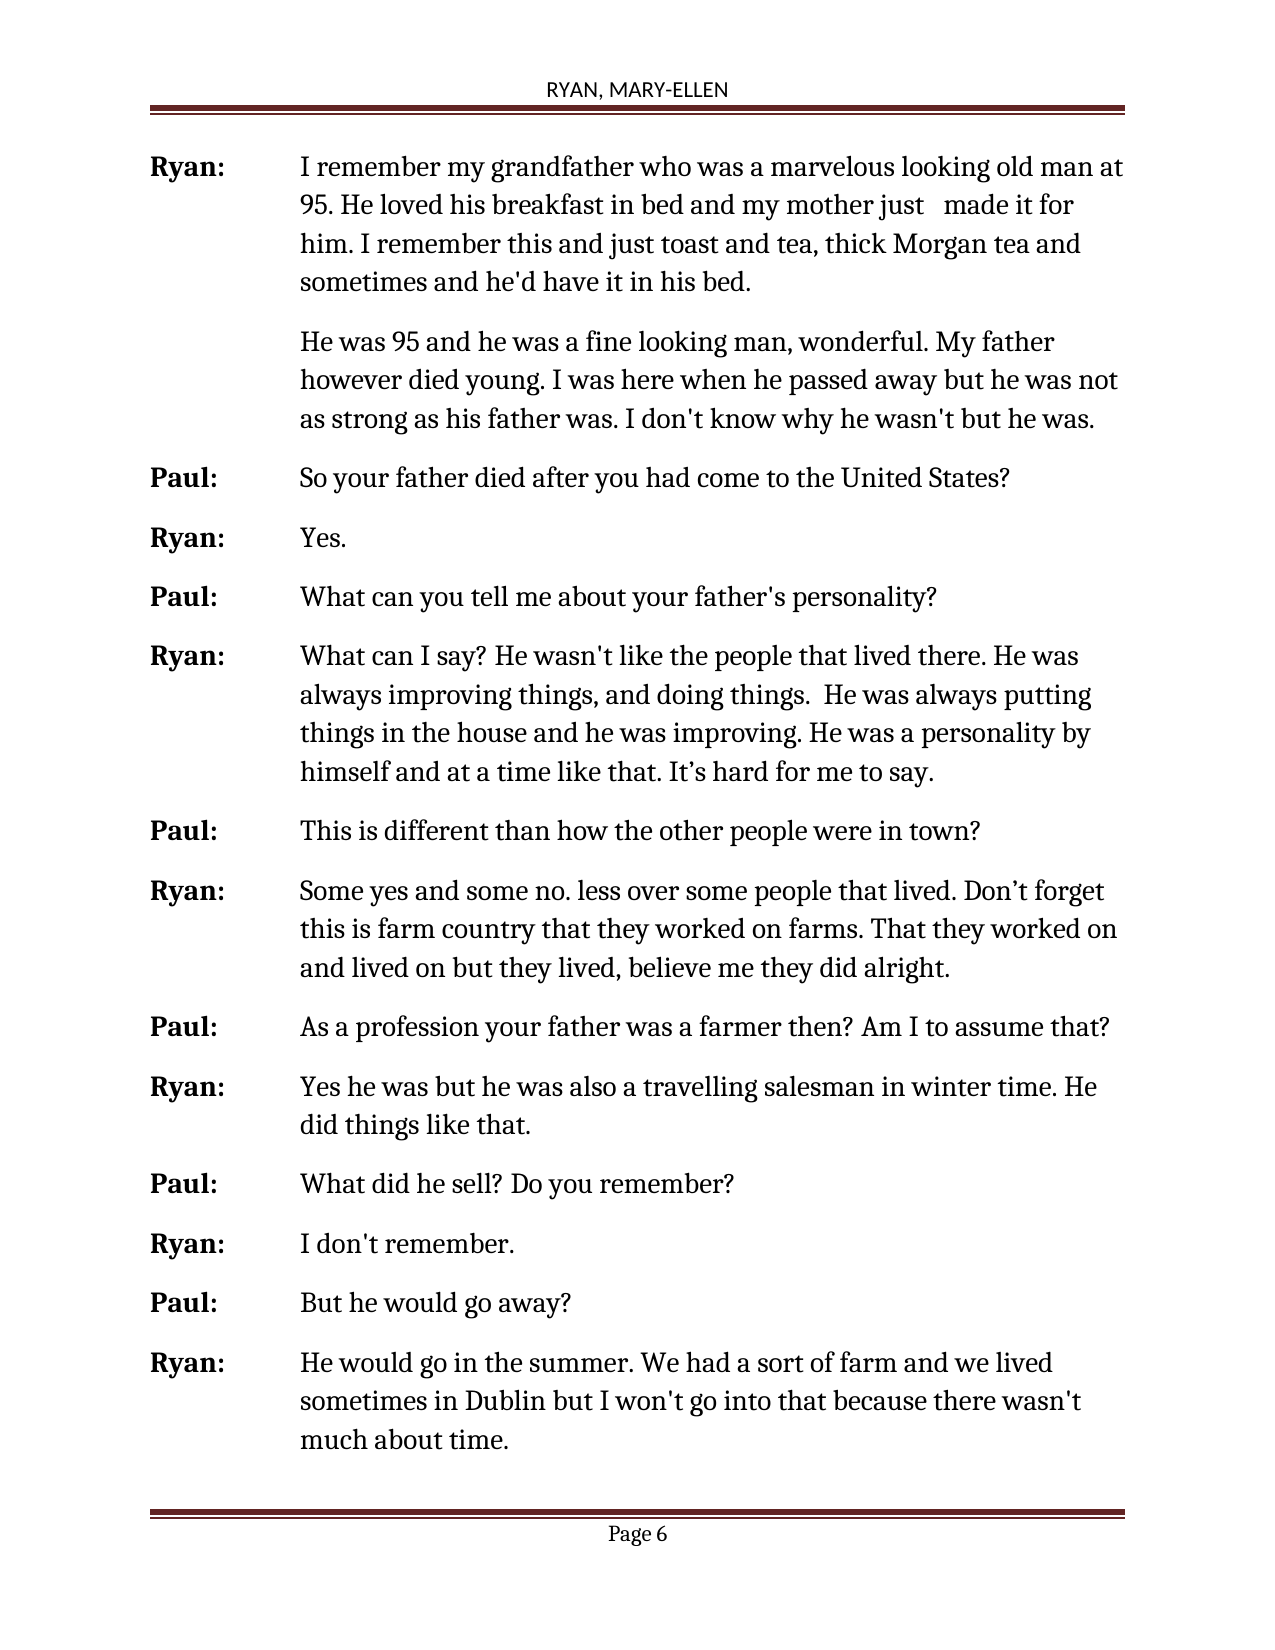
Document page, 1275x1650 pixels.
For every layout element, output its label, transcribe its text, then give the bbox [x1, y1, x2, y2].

text Ryan: Yes he was but he was also a travelling salesman in winter time. He did things like that. [150, 1070, 1125, 1142]
text He was 95 and he was a fine looking man, wonderful. My father however died young. I was here when he passed away but he was not as strong as his father was. I don't know why he wasn't but he was. [300, 325, 1125, 436]
text Paul: What did he sell? Do you remember? [150, 1168, 1125, 1201]
text Ryan: Yes. [150, 521, 1125, 554]
text Ryan: I don't remember. [150, 1227, 1125, 1261]
text Paul: So your father died after you had come to the United States? [150, 461, 1125, 495]
text Paul: But he would go away? [150, 1286, 1125, 1320]
text Paul: This is different than how the other people were in town? [150, 814, 1125, 848]
text Ryan: What can I say? He wasn't like the people that lived there. He was always improving things, and doing things. He was always putting things in the house and he was improving. He was a personality by himself and at a time like that. It’s hard for me to say. [150, 639, 1125, 789]
text Ryan: He would go in the summer. We had a sort of farm and we lived sometimes in Dublin but I won't go into that because there wasn't much about time. [150, 1346, 1125, 1456]
text Paul: What can you tell me about your father's personality? [150, 580, 1125, 614]
text Paul: As a profession your father was a farmer then? Am I to assume that? [150, 1010, 1125, 1044]
text Ryan: I remember my grandfather who was a marvelous looking old man at 95. He loved his breakfast in bed and my mother just made it for him. I remember this and just toast and tea, thick Morgan tea and sometimes and he'd have it in his bed. [150, 150, 1125, 299]
text Ryan: Some yes and some no. less over some people that lived. Don’t forget this is farm country that they worked on farms. That they worked on and lived on but they lived, believe me they did alright. [150, 874, 1125, 984]
